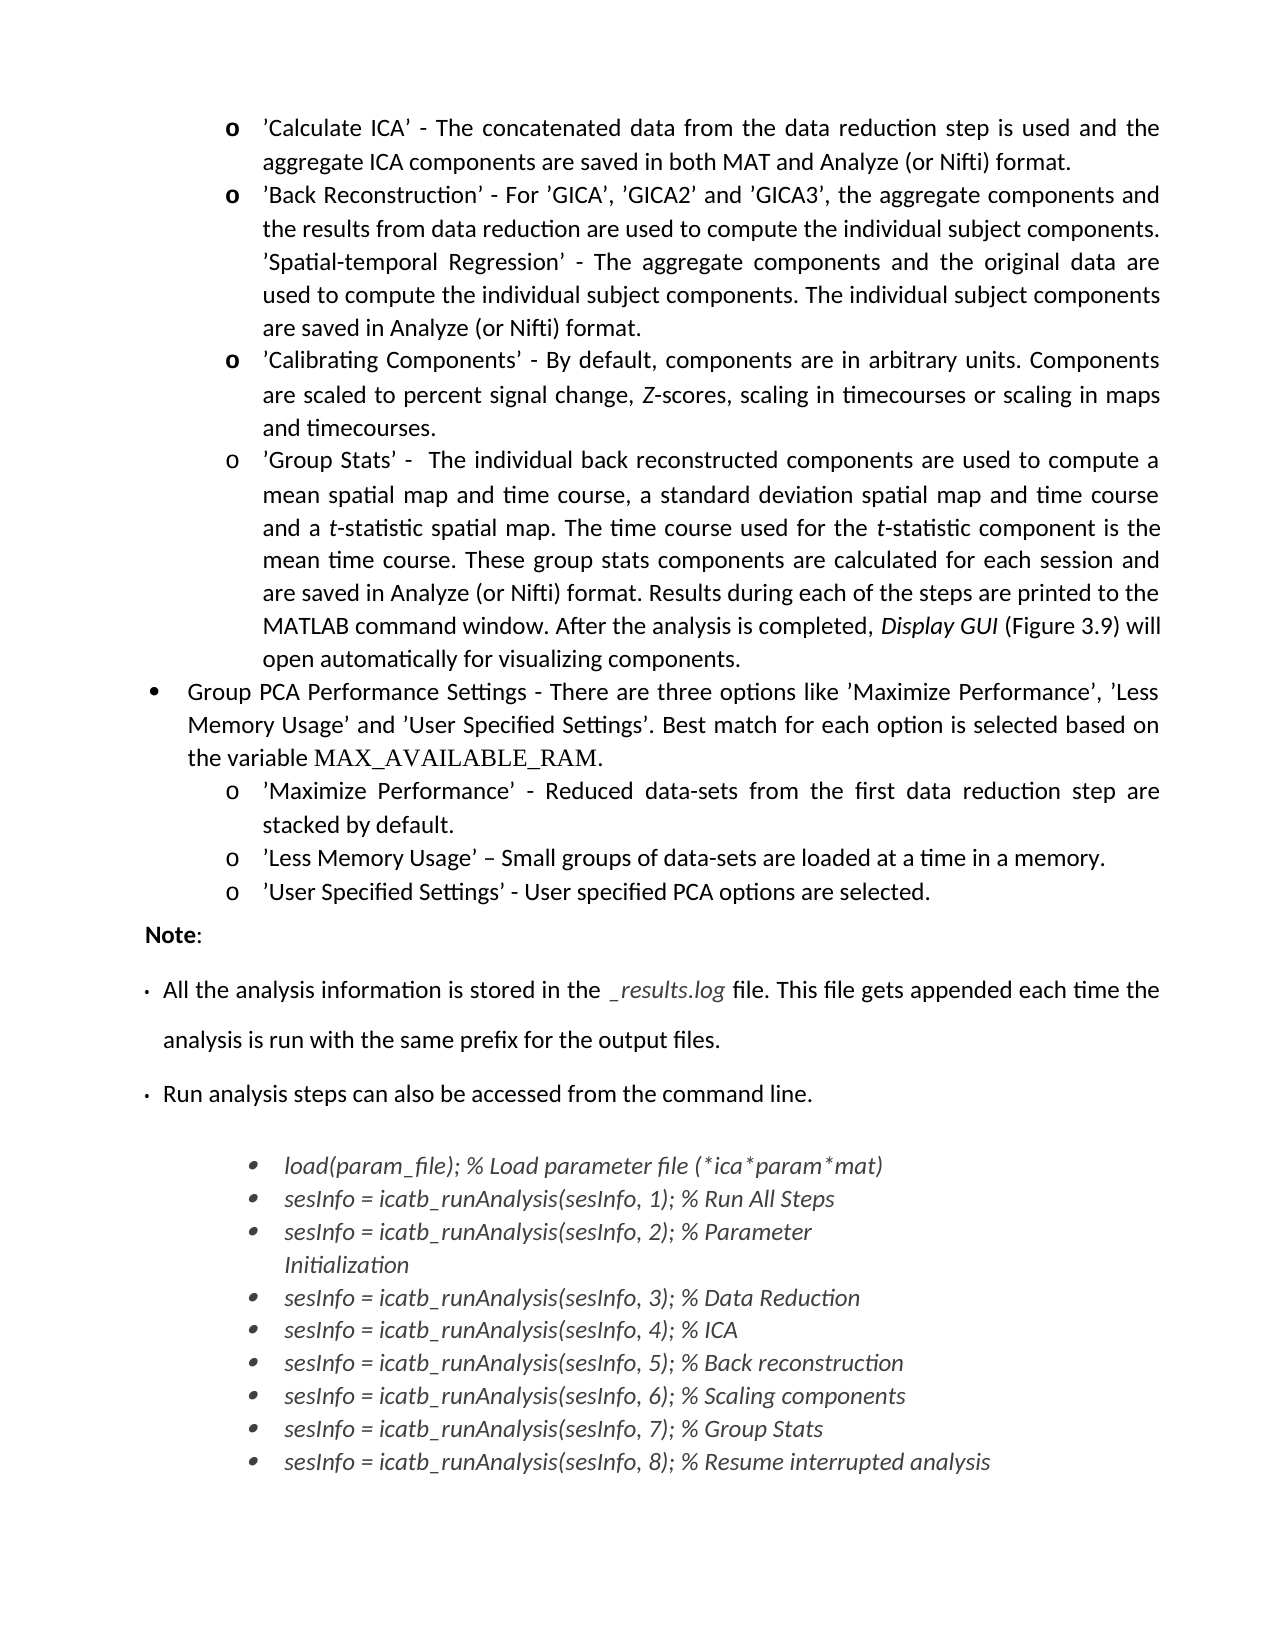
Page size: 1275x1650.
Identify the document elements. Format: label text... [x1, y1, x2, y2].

list ’Less Memory Usage’ – Small groups of data-sets are loaded at a time in a memory. [225, 842, 1161, 874]
list All the analysis information is stored in the _results.log file. This file gets appended each time the analysis is run with the same prefix for the output files. [142, 974, 1161, 1055]
list ’Back Reconstruction’ - For ’GICA’, ’GICA2’ and ’GICA3’, the aggregate components and the results from data reduction are used to compute the individual subject components. ’Spatial-temporal Regression’ - The aggregate components and the original data are used to compute the individual subject components. The individual subject components are saved in Analyze (or Nifti) format. [225, 179, 1161, 342]
list ’User Specified Settings’ - User specified PCA options are selected. [225, 876, 1161, 908]
list ’Maximize Performance’ - Reduced data-sets from the first data reduction step are stacked by default. [225, 775, 1161, 840]
list ’Calculate ICA’ - The concatenated data from the data reduction step is used and the aggregate ICA components are saved in both MAT and Analyze (or Nifti) format. [225, 112, 1161, 176]
list load(param_file); % Load parameter file (*ica*param*mat) [247, 1150, 938, 1181]
list sesInfo = icatb_runAnalysis(sesInfo, 1); % Run All Steps [247, 1183, 938, 1213]
list sesInfo = icatb_runAnalysis(sesInfo, 7); % Group Stats [247, 1413, 938, 1444]
list Group PCA Performance Settings - There are three options like ’Maximize Performance’, ’Less Memory Usage’ and ’User Specified Settings’. Best match for each option is selected based on the variable MAX_AVAILABLE_RAM. [150, 676, 1161, 773]
list Run analysis steps can also be accessed from the command line. [142, 1078, 1161, 1109]
list sesInfo = icatb_runAnalysis(sesInfo, 6); % Scaling components [247, 1380, 938, 1411]
list sesInfo = icatb_runAnalysis(sesInfo, 5); % Back reconstruction [247, 1347, 938, 1378]
text Note: [145, 919, 1163, 950]
list sesInfo = icatb_runAnalysis(sesInfo, 4); % ICA [247, 1314, 938, 1345]
list sesInfo = icatb_runAnalysis(sesInfo, 2); % Parameter Initialization [247, 1216, 938, 1279]
list ’Calibrating Components’ - By default, components are in arbitrary units. Components are scaled to percent signal change, Z-scores, scaling in timecourses or scaling in maps and timecourses. [225, 345, 1161, 442]
list sesInfo = icatb_runAnalysis(sesInfo, 8); % Resume interrupted analysis [247, 1446, 1163, 1477]
list sesInfo = icatb_runAnalysis(sesInfo, 3); % Data Reduction [247, 1282, 938, 1312]
